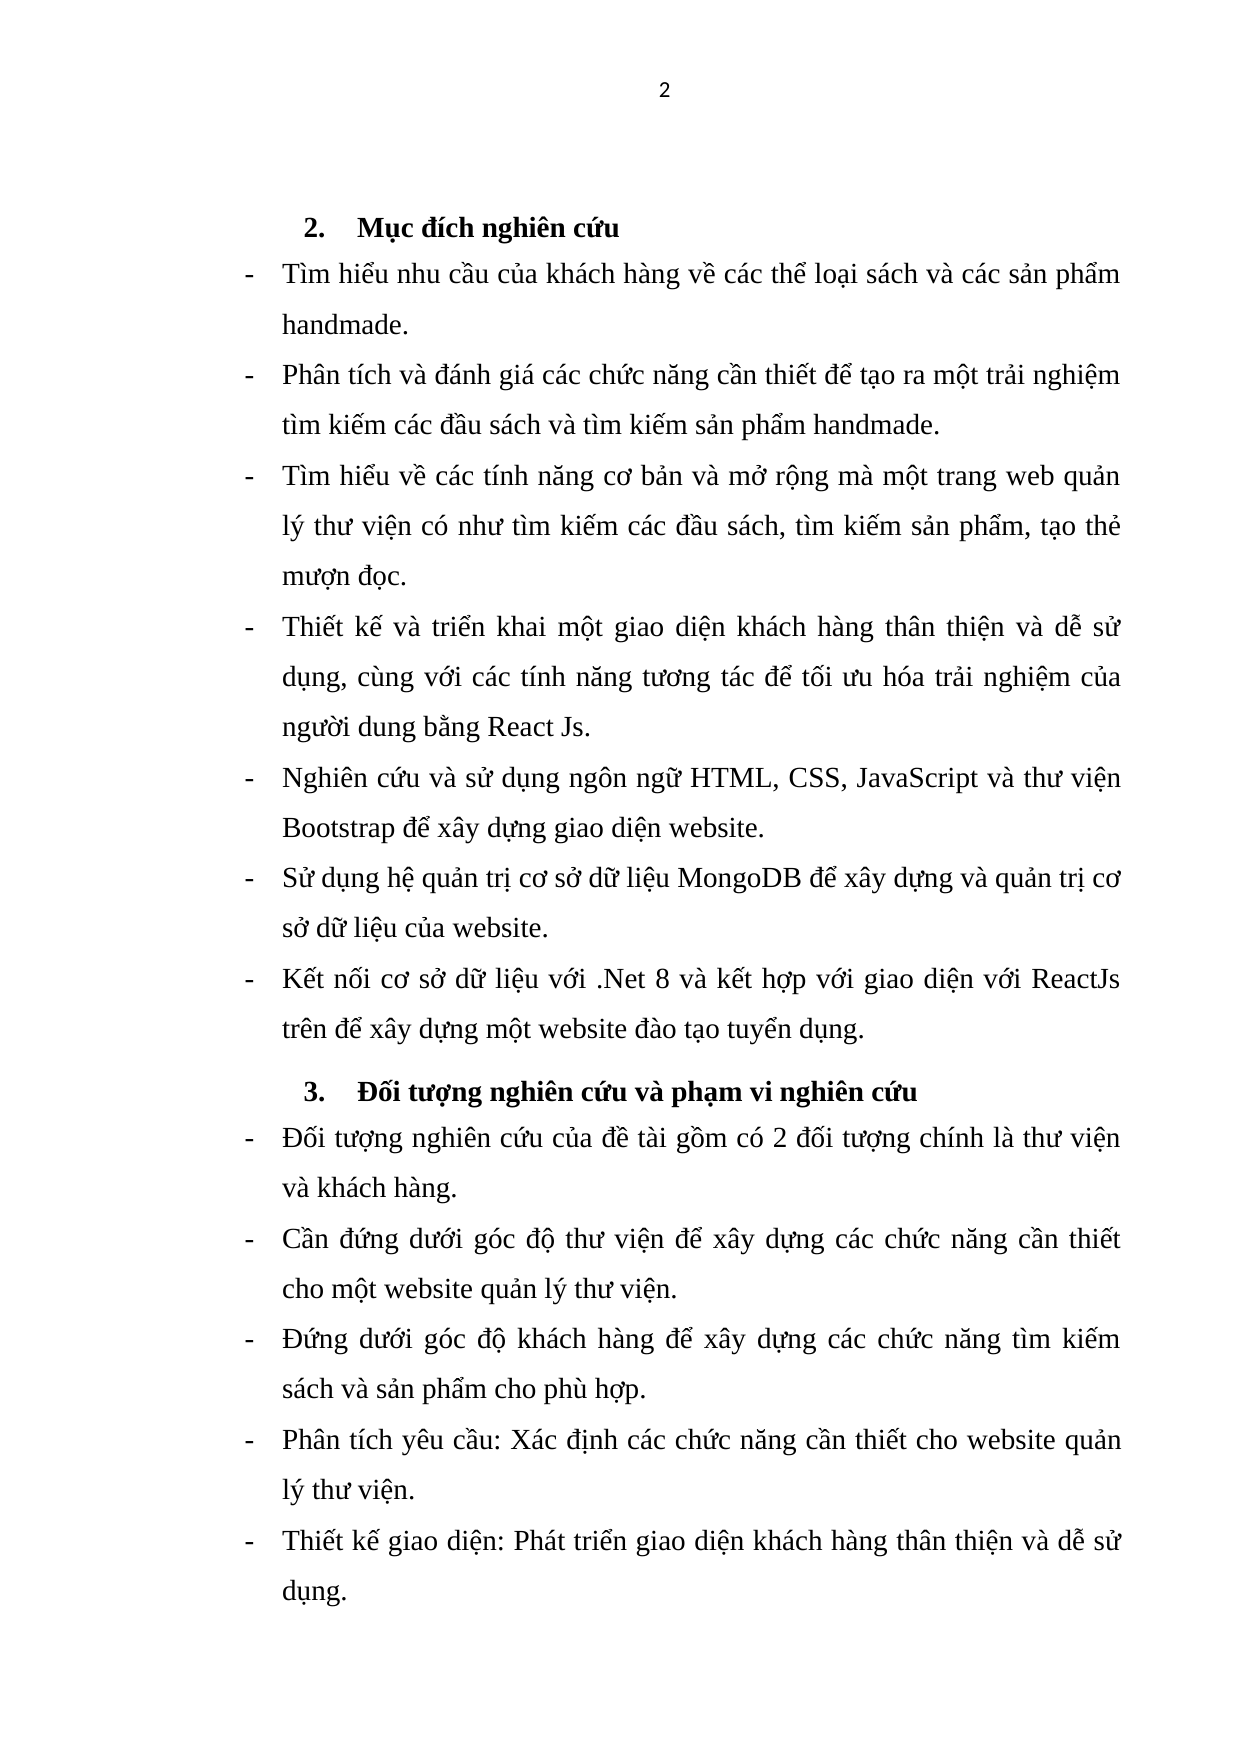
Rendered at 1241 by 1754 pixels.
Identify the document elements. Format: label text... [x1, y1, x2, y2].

text Đối tượng nghiên cứu và phạm vi nghiên cứu [244, 1074, 1122, 1108]
list Thiết kế giao diện: Phát triển giao diện khách hàng thân thiện và dễ sử dụng. [244, 1523, 1122, 1606]
text Mục đích nghiên cứu [244, 211, 1122, 244]
list Đứng dưới góc độ khách hàng để xây dựng các chức năng tìm kiếm sách và sản phẩm cho phù hợp. [244, 1321, 1122, 1405]
list Phân tích yêu cầu: Xác định các chức năng cần thiết cho website quản lý thư viện. [244, 1422, 1122, 1506]
list Cần đứng dưới góc độ thư viện để xây dựng các chức năng cần thiết cho một website quản lý thư viện. [244, 1221, 1122, 1304]
list Thiết kế và triển khai một giao diện khách hàng thân thiện và dễ sử dụng, cùng với các tính năng tương tác để tối ưu hóa trải nghiệm của người dung bằng React Js. [244, 609, 1122, 743]
list Tìm hiểu về các tính năng cơ bản và mở rộng mà một trang web quản lý thư viện có như tìm kiếm các đầu sách, tìm kiếm sản phẩm, tạo thẻ mượn đọc. [244, 458, 1122, 592]
list Đối tượng nghiên cứu của đề tài gồm có 2 đối tượng chính là thư viện và khách hàng. [244, 1120, 1122, 1204]
list Sử dụng hệ quản trị cơ sở dữ liệu MongoDB để xây dựng và quản trị cơ sở dữ liệu của website. [244, 860, 1122, 944]
list Nghiên cứu và sử dụng ngôn ngữ HTML, CSS, JavaScript và thư viện Bootstrap để xây dựng giao diện website. [244, 760, 1122, 843]
list Phân tích và đánh giá các chức năng cần thiết để tạo ra một trải nghiệm tìm kiếm các đầu sách và tìm kiếm sản phẩm handmade. [244, 357, 1122, 441]
list Tìm hiểu nhu cầu của khách hàng về các thể loại sách và các sản phẩm handmade. [244, 257, 1122, 340]
list Kết nối cơ sở dữ liệu với .Net 8 và kết hợp với giao diện với ReactJs trên để xây dựng một website đào tạo tuyển dụng. [244, 961, 1122, 1045]
